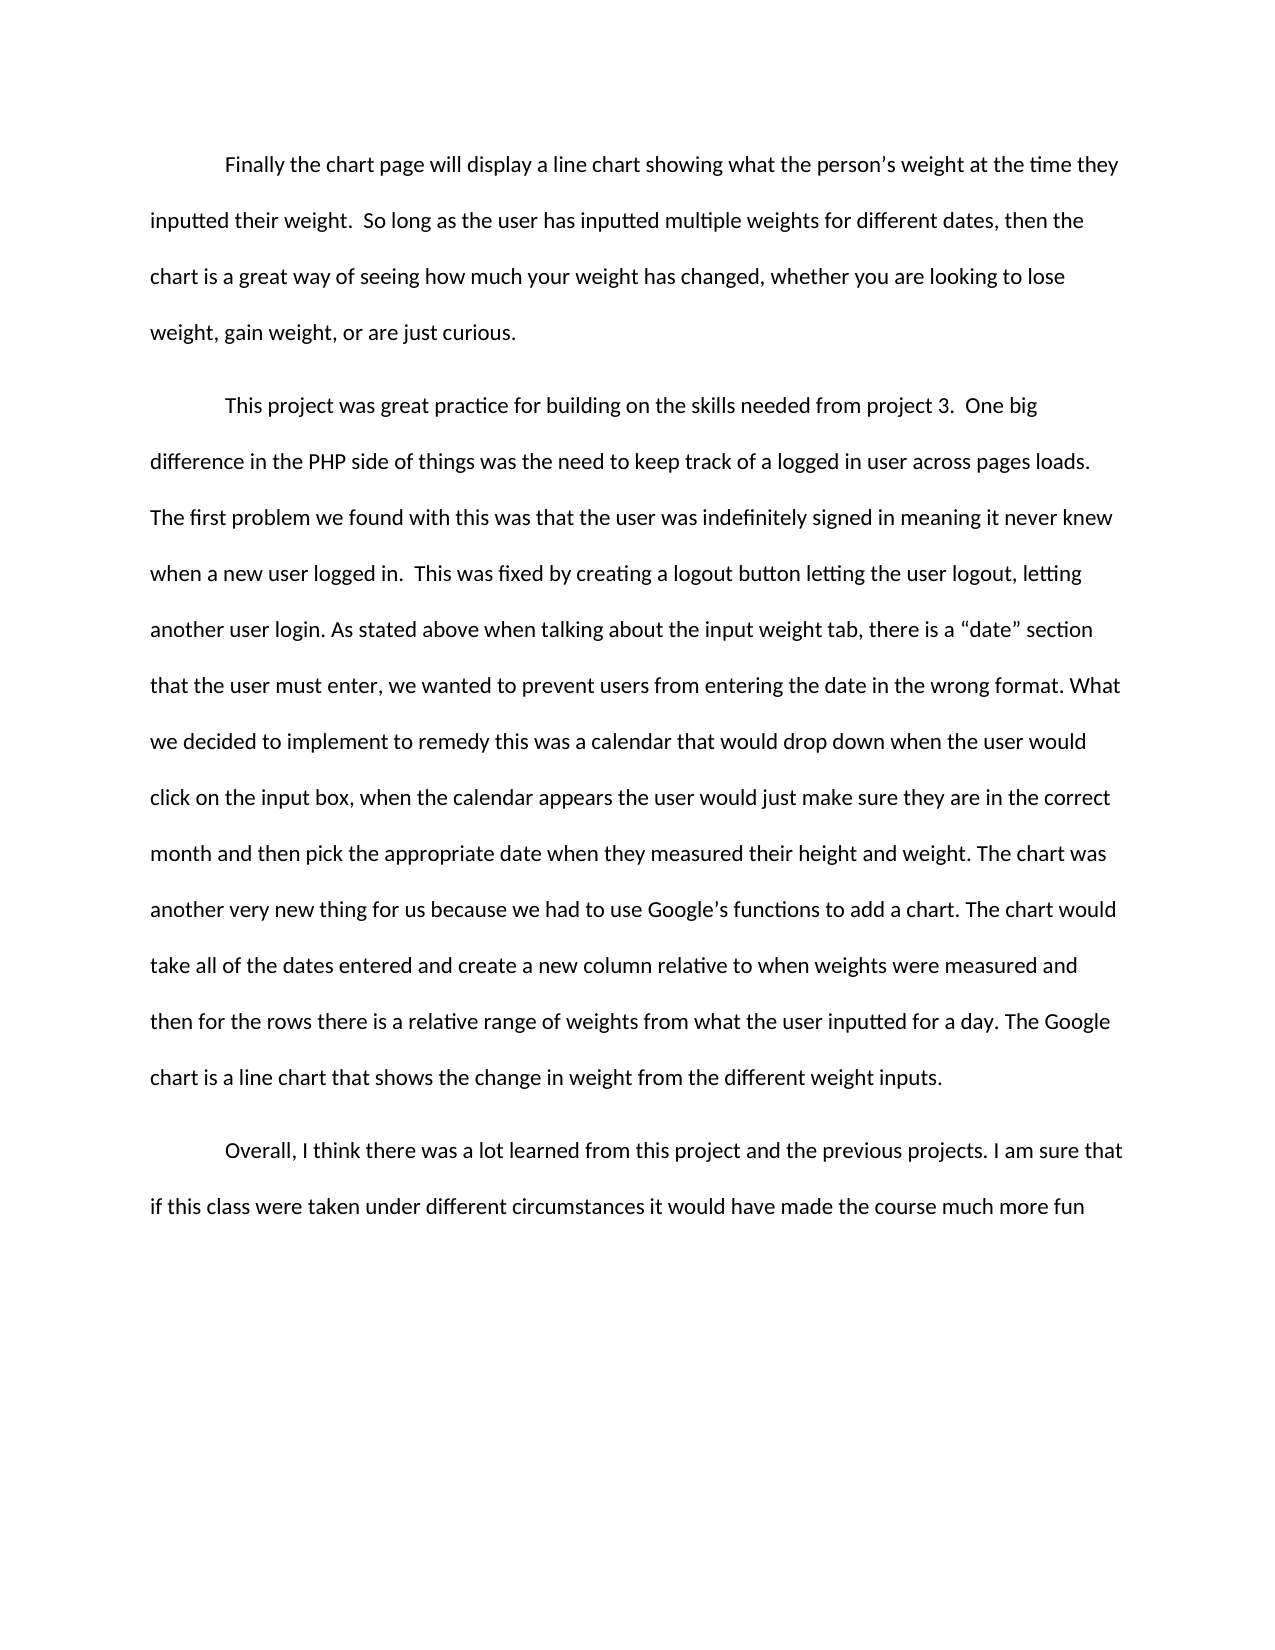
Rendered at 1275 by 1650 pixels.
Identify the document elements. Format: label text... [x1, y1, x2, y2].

text Overall, I think there was a lot learned from this project and the previous projects. I am sure that if this class were taken under different circumstances it would have made the course much more fun [150, 1136, 1125, 1220]
text This project was great practice for building on the skills needed from project 3. One big difference in the PHP side of things was the need to keep track of a logged in user across pages loads. The first problem we found with this was that the user was indefinitely signed in meaning it never knew when a new user logged in. This was fixed by creating a logout button letting the user logout, letting another user login. As stated above when talking about the input weight tab, there is a “date” section that the user must enter, we wanted to prevent users from entering the date in the wrong format. What we decided to implement to remedy this was a calendar that would drop down when the user would click on the input box, when the calendar appears the user would just make sure they are in the correct month and then pick the appropriate date when they measured their height and weight. The chart was another very new thing for us because we had to use Google’s functions to add a chart. The chart would take all of the dates entered and create a new column relative to when weights were measured and then for the rows there is a relative range of weights from what the user inputted for a day. The Google chart is a line chart that shows the change in weight from the different weight inputs. [150, 391, 1125, 1091]
text Finally the chart page will display a line chart showing what the person’s weight at the time they inputted their weight. So long as the user has inputted multiple weights for different dates, then the chart is a great way of seeing how much your weight has changed, whether you are looking to lose weight, gain weight, or are just curious. [150, 150, 1125, 346]
